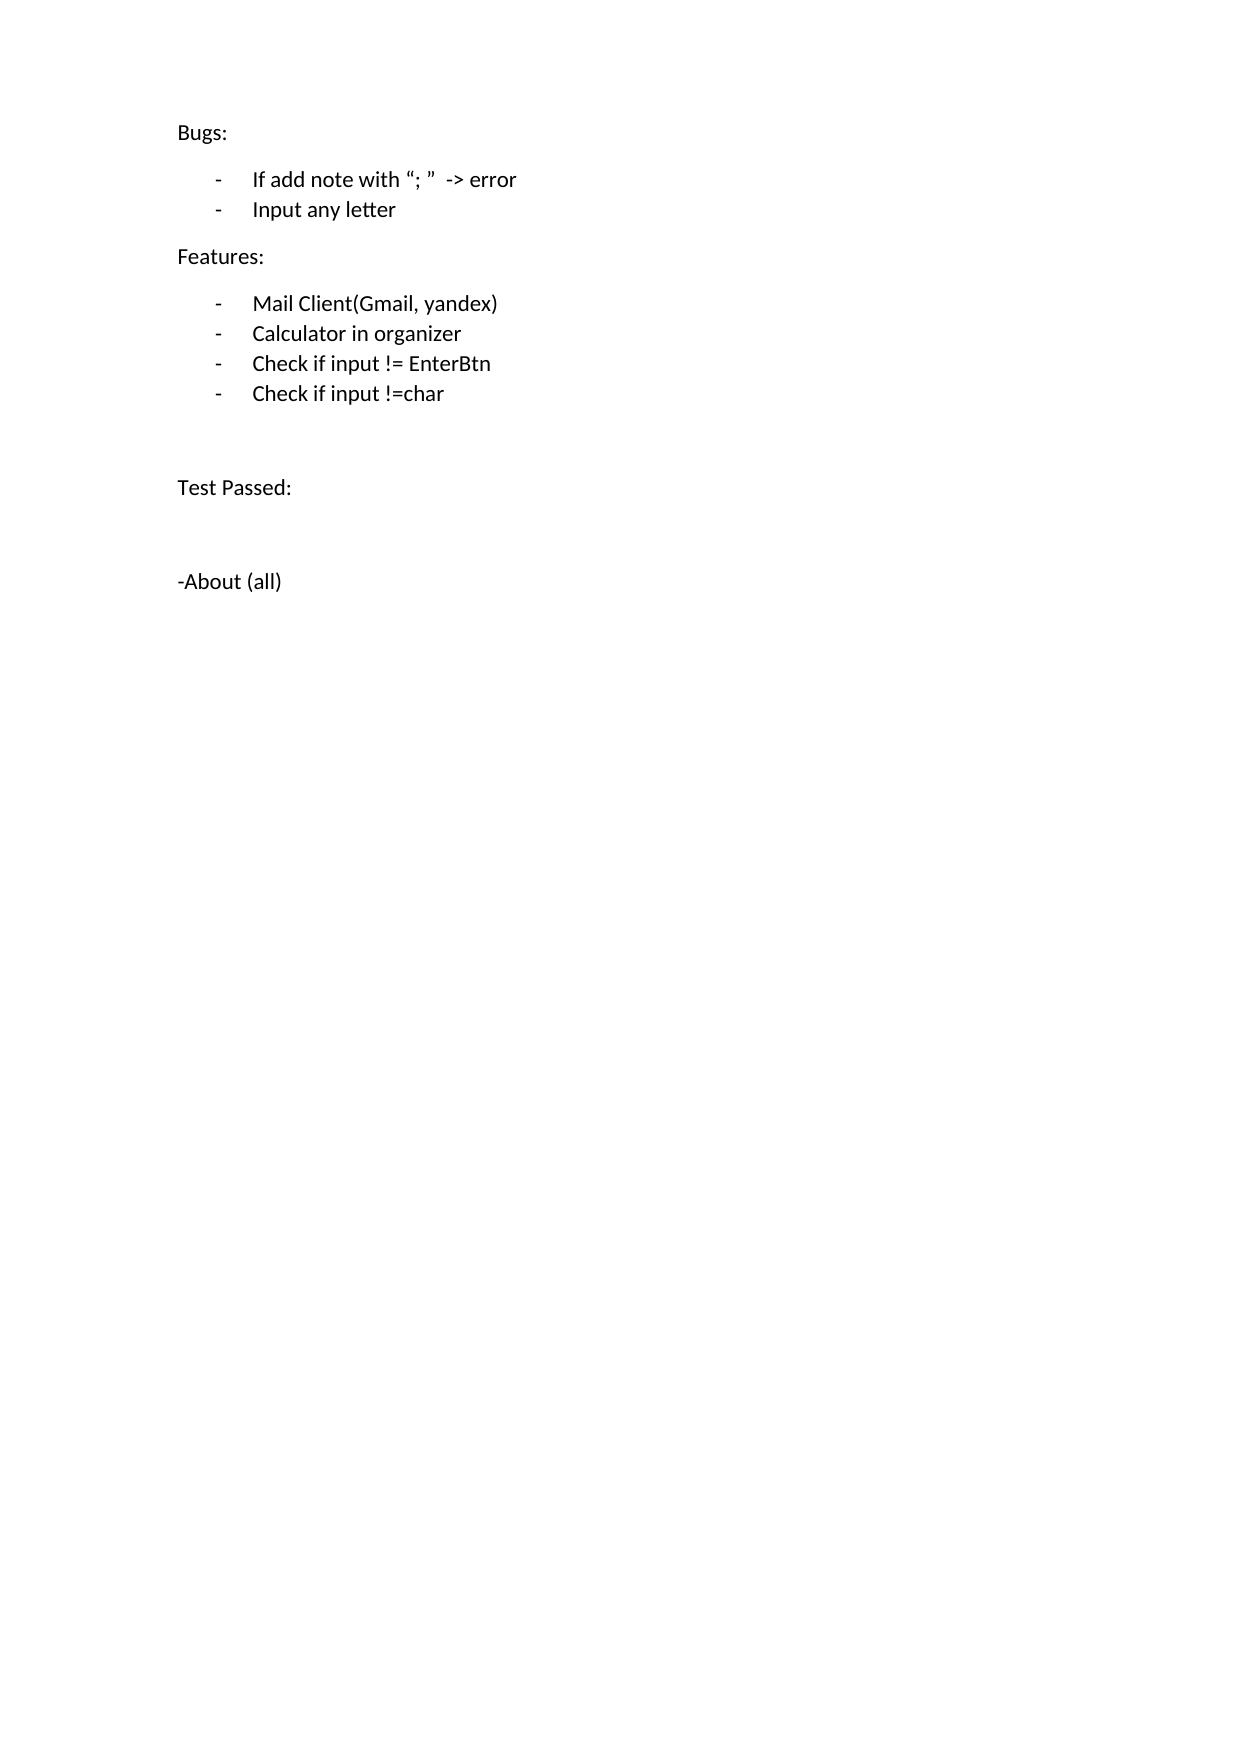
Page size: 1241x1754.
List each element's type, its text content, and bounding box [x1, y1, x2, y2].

list Check if input != EnterBtn [215, 349, 1152, 377]
text Features: [177, 242, 1152, 270]
list Check if input !=char [215, 379, 1152, 408]
text Test Passed: [177, 473, 1152, 501]
text Bugs: [177, 118, 1152, 146]
list Calculator in organizer [215, 319, 1152, 347]
list If add note with “; ” -> error [215, 165, 1152, 193]
text -About (all) [177, 567, 1152, 595]
list Mail Client(Gmail, yandex) [215, 289, 1152, 317]
list Input any letter [215, 195, 1152, 223]
